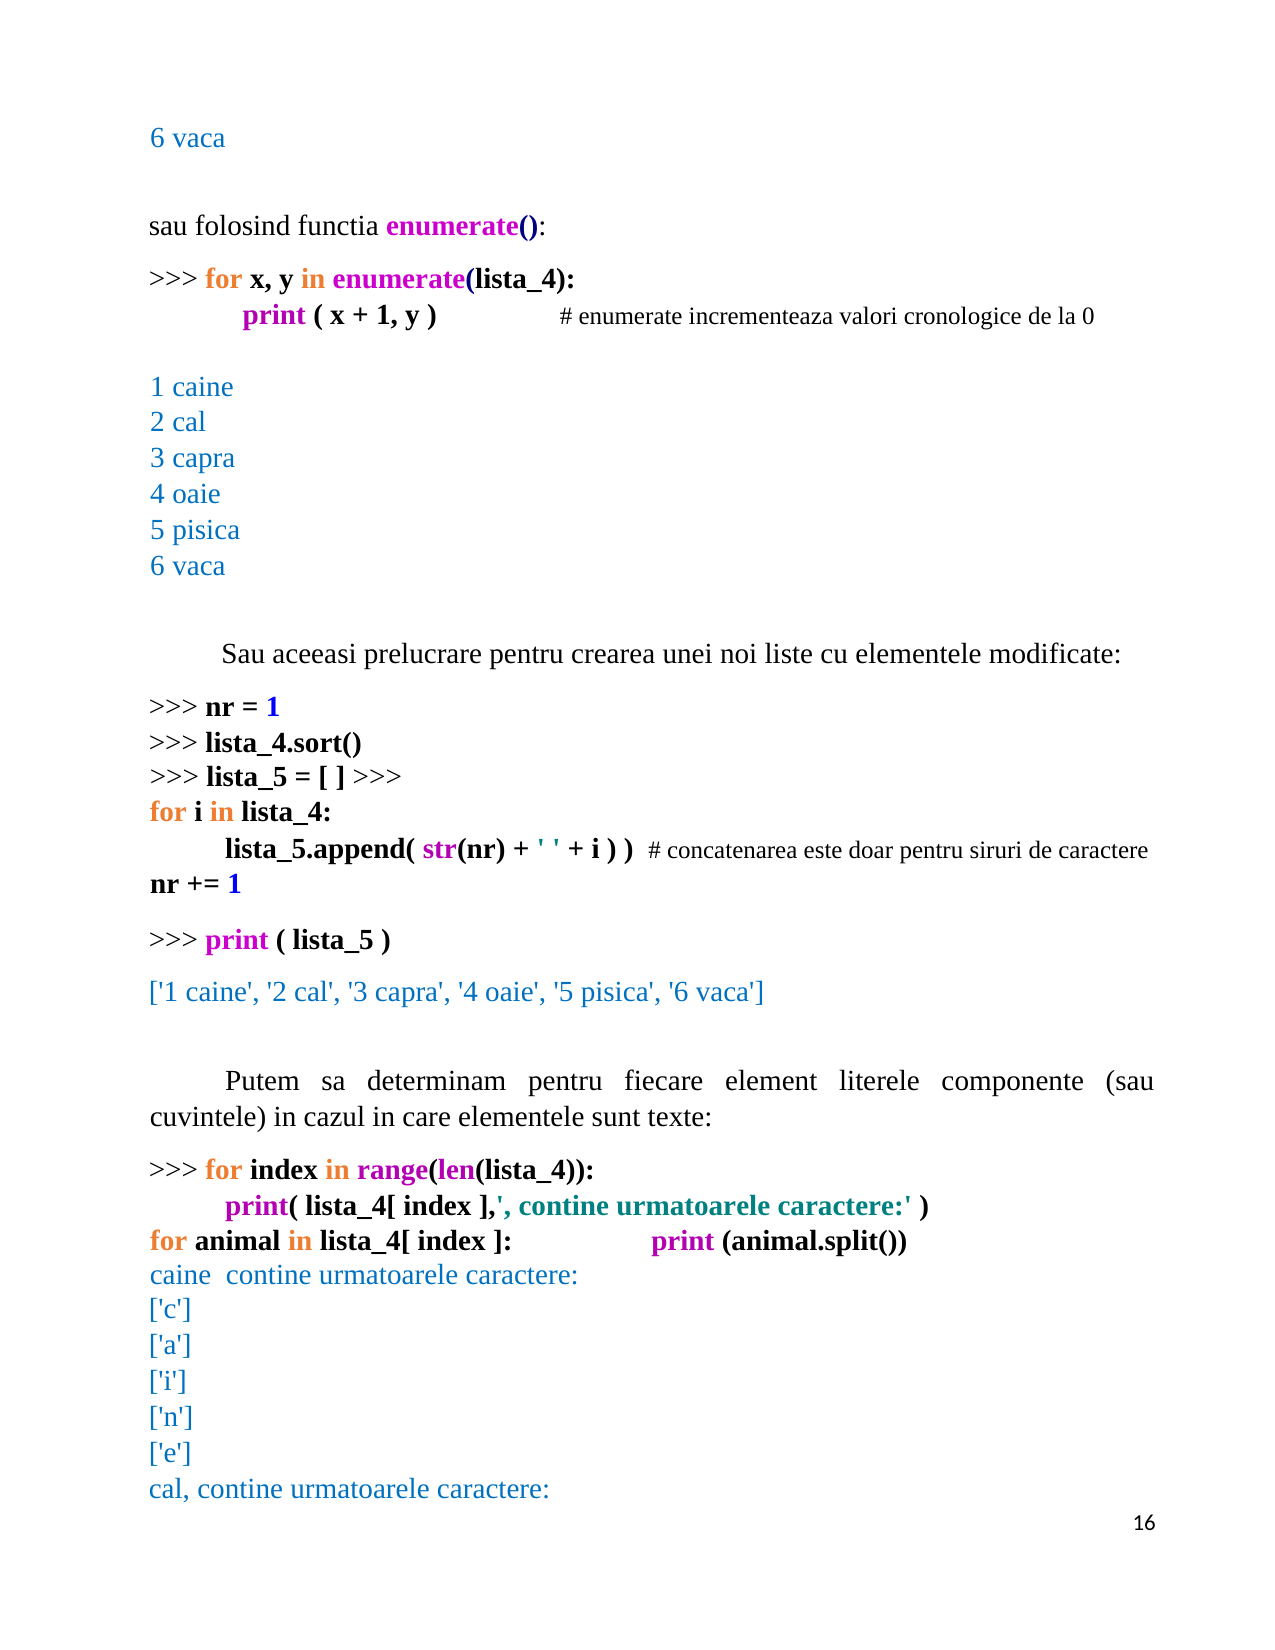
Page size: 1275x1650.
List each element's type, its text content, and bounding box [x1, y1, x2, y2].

list pisica [150, 512, 1156, 546]
text >>> for x, y in enumerate(lista_4): [148, 261, 1156, 295]
list caine [150, 369, 1156, 402]
text ['i'] [148, 1363, 1156, 1397]
list cal [150, 404, 1156, 438]
text ['1 caine', '2 cal', '3 capra', '4 oaie', '5 pisica', '6 vaca'] [148, 974, 1156, 1008]
list vaca [150, 120, 1156, 154]
list vaca [150, 548, 1156, 581]
text print( lista_4[ index ],', contine urmatoarele caractere:' ) for animal in lista_4[ index ]: print (animal.split()) caine contine urmatoarele caractere: [148, 1188, 950, 1291]
text ['e'] [148, 1435, 1156, 1468]
text print ( x + 1, y ) # enumerate incrementeaza valori cronologice de la 0 [148, 297, 1156, 331]
text ['c'] [148, 1292, 1156, 1325]
list capra [150, 440, 1156, 474]
list oaie [150, 476, 1156, 510]
text >>> lista_4.sort() >>> lista_5 = [ ] >>> for i in lista_4: [148, 725, 402, 827]
text sau folosind functia enumerate(): [148, 208, 1156, 242]
text lista_5.append( str(nr) + ' ' + i ) ) # concatenarea este doar pentru siruri de caractere nr += 1 [148, 831, 1156, 899]
text >>> print ( lista_5 ) [148, 922, 1156, 956]
text Sau aceeasi prelucrare pentru crearea unei noi liste cu elementele modificate: [148, 636, 1156, 669]
text ['n'] [148, 1399, 1156, 1433]
text >>> nr = 1 [148, 689, 1156, 722]
text >>> for index in range(len(lista_4)): [148, 1152, 1156, 1186]
text ['a'] [148, 1327, 1156, 1361]
text Putem sa determinam pentru fiecare element literele componente (sau cuvintele) in cazul in care elementele sunt texte: [148, 1063, 1156, 1133]
text cal, contine urmatoarele caractere: [148, 1471, 1156, 1504]
